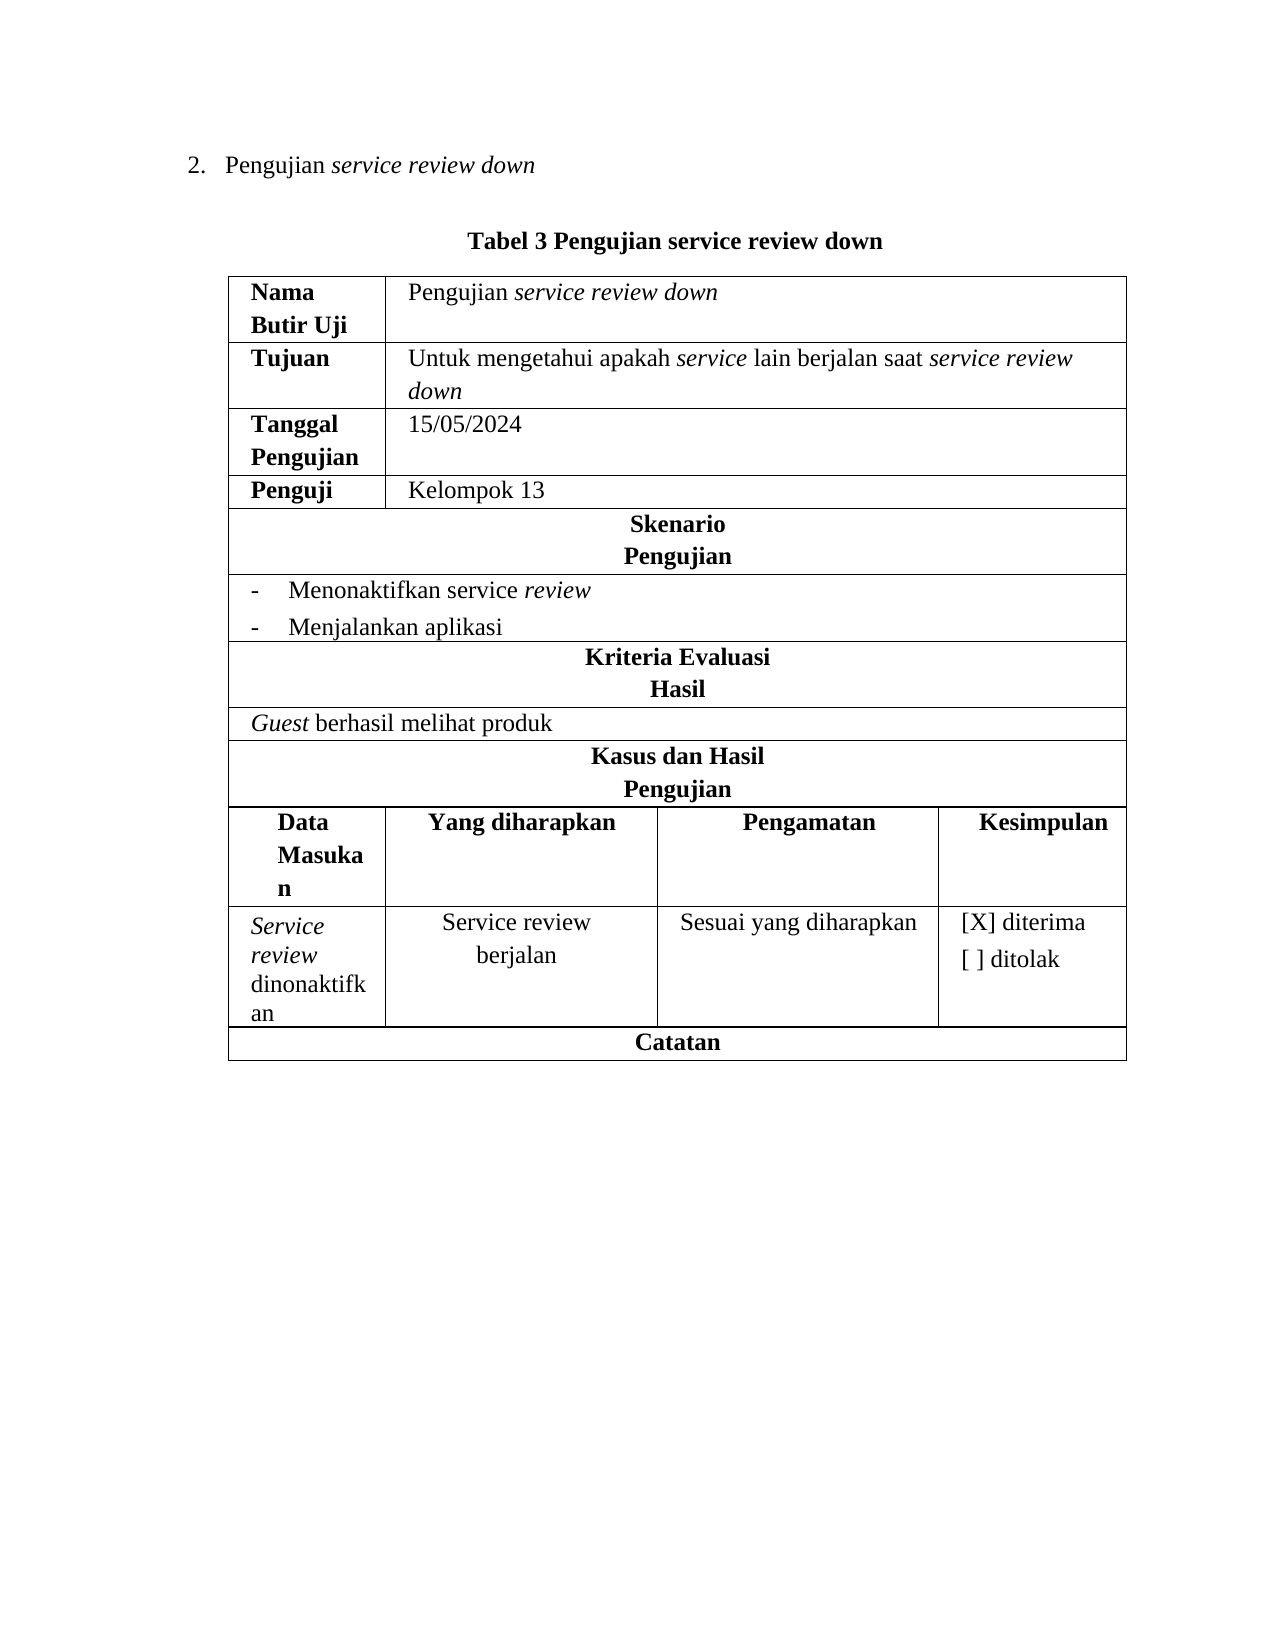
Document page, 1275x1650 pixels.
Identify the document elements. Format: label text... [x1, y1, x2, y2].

text Tabel 3 Pengujian service review down [139, 226, 1210, 255]
table_cell 15/05/2024 [386, 409, 1126, 474]
table_cell Catatan [229, 1028, 1126, 1060]
table_cell Kelompok 13 [386, 476, 1126, 508]
table_cell Skenario Pengujian [229, 509, 1126, 574]
table_cell Sesuai yang diharapkan [658, 907, 938, 1026]
table_cell Untuk mengetahui apakah service lain berjalan saat service review down [386, 343, 1126, 408]
table_cell Service review dinonaktifkan [229, 907, 385, 1026]
table_cell Pengamatan [658, 808, 938, 906]
table_cell Tujuan [229, 343, 385, 408]
table_cell Kriteria Evaluasi Hasil [229, 642, 1126, 707]
table_header Pengujian service review down [386, 277, 1126, 342]
table_cell Kasus dan Hasil Pengujian [229, 741, 1126, 806]
table_cell Tanggal Pengujian [229, 409, 385, 474]
table_header Nama Butir Uji [229, 277, 385, 342]
table_cell Penguji [229, 476, 385, 508]
table_cell Kesimpulan [939, 808, 1126, 906]
table_cell Data Masukan [229, 808, 385, 906]
table_cell Yang diharapkan [386, 808, 657, 906]
table_cell Service review berjalan [386, 907, 657, 1026]
list Pengujian service review down [187, 150, 1210, 179]
table_cell Guest berhasil melihat produk [229, 708, 1126, 740]
table_cell Menonaktifkan service review Menjalankan aplikasi [229, 575, 1126, 641]
table_cell [X] diterima [ ] ditolak [939, 907, 1126, 1026]
